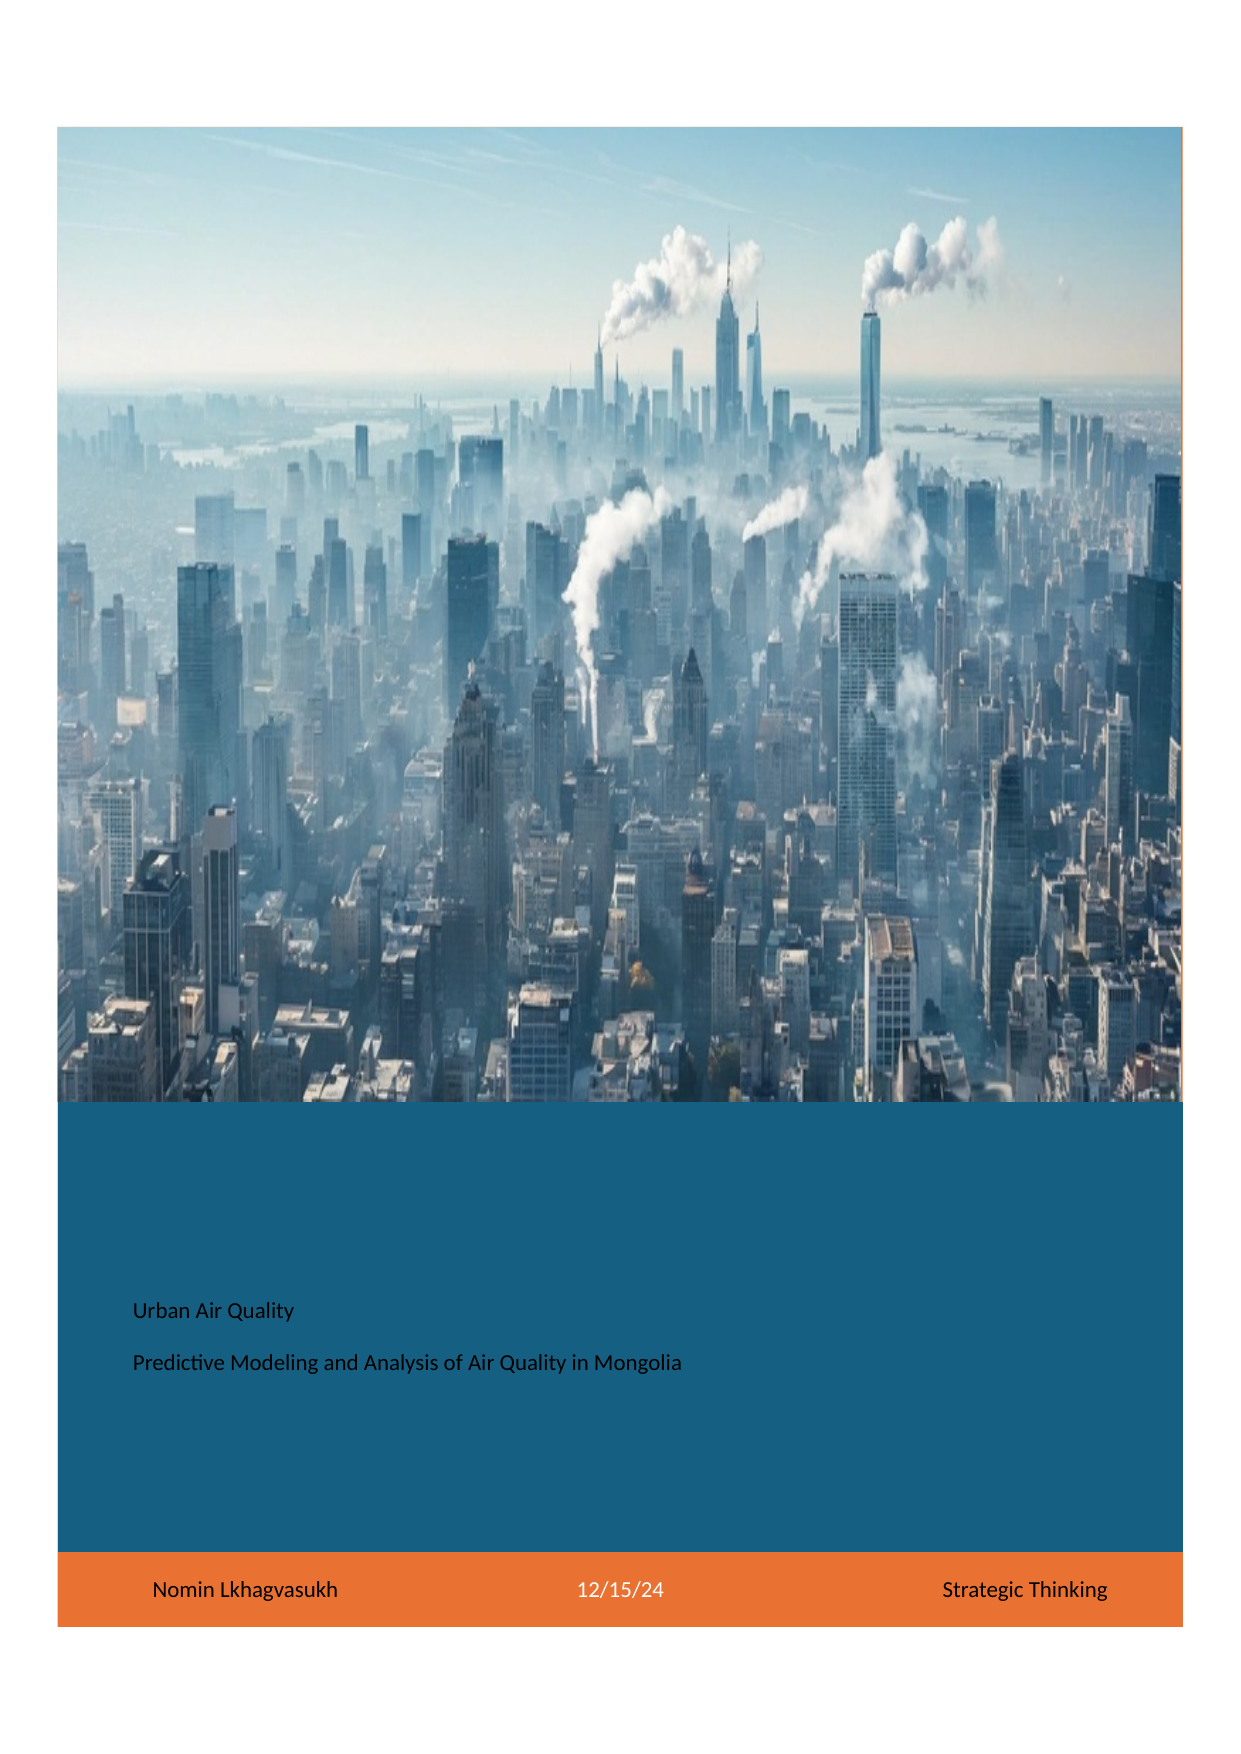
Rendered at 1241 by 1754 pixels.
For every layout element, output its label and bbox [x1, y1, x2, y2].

picture [57, 127, 1181, 1102]
